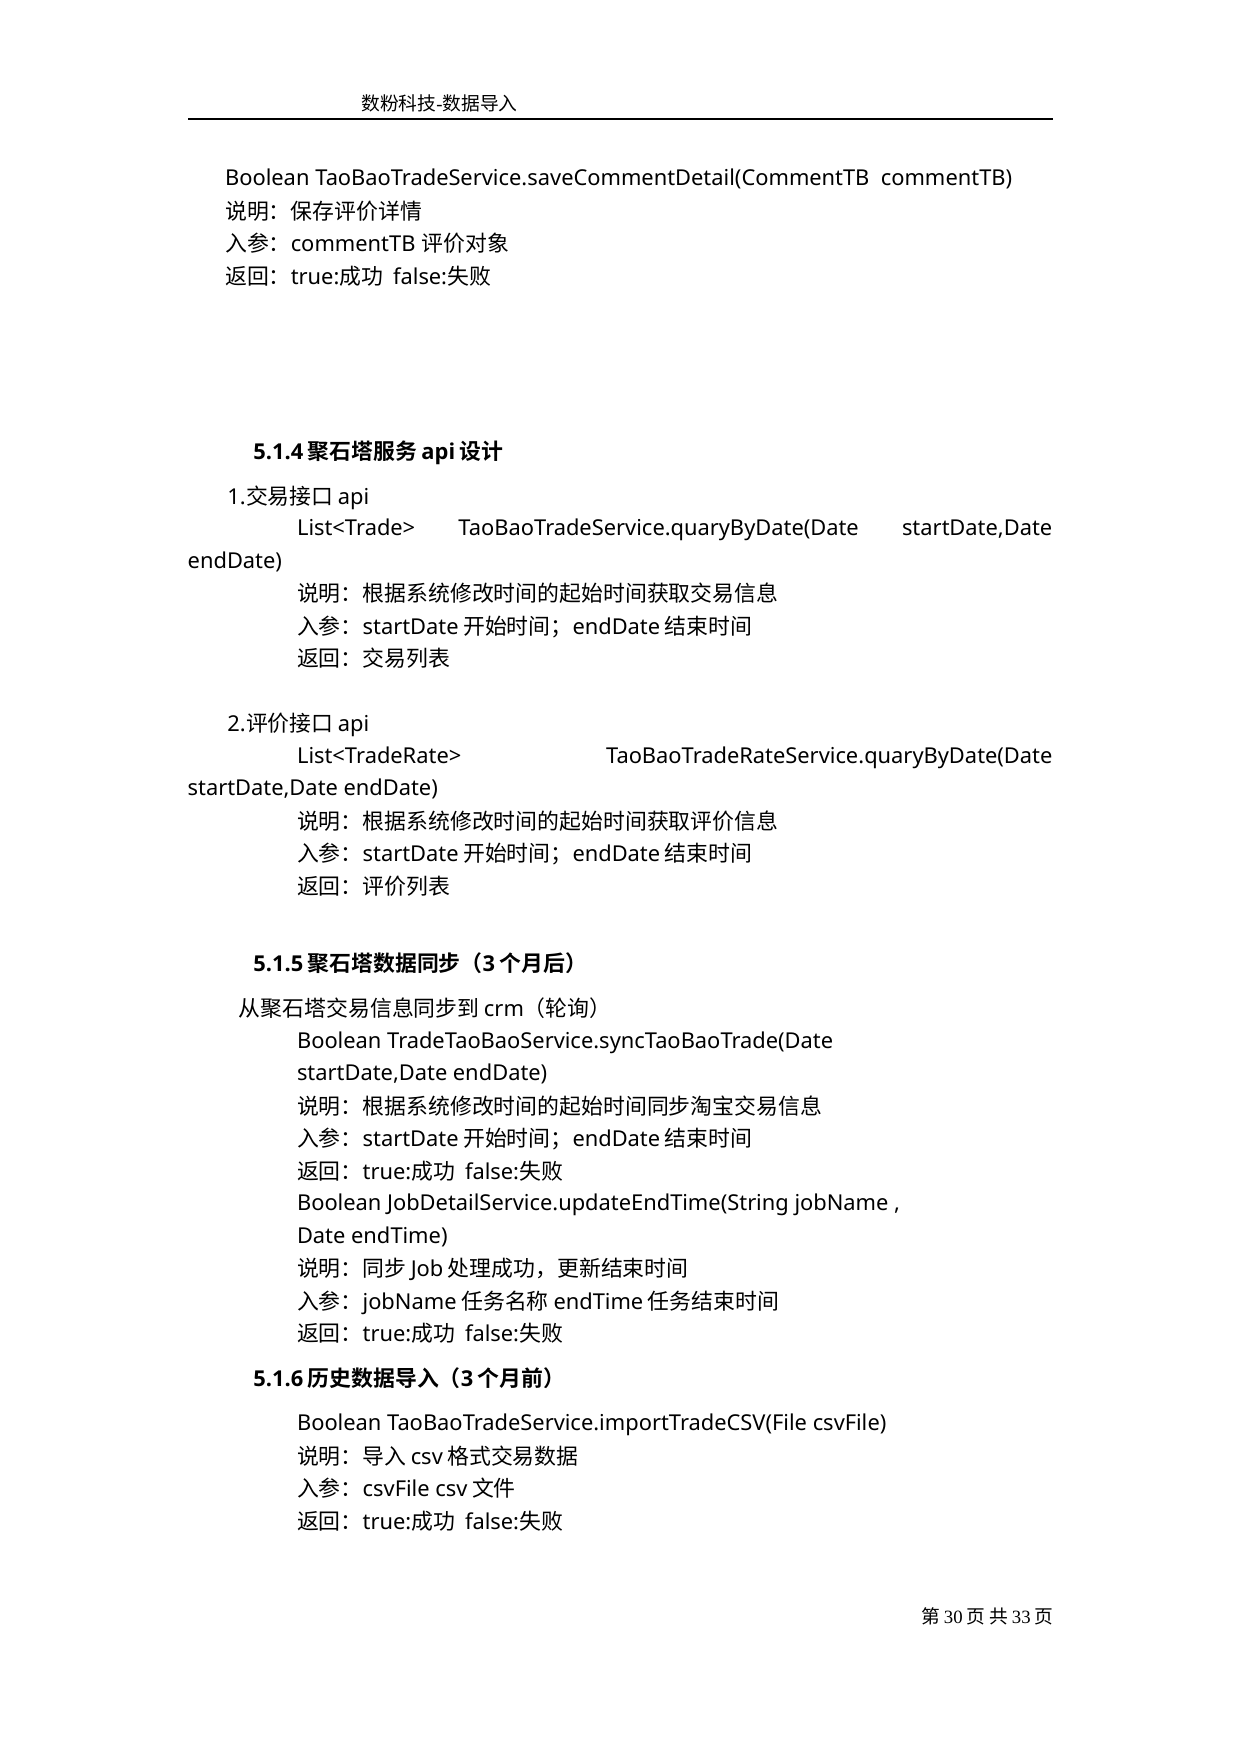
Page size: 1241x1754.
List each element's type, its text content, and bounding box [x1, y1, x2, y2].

text 返回：交易列表 [187, 641, 1053, 673]
text Boolean JobDetailService.updateEndTime(String jobName , [187, 1186, 1053, 1218]
text 返回：true:成功 false:失败 [187, 1153, 1053, 1186]
text 说明：导入csv格式交易数据 [187, 1438, 1053, 1471]
text 2.评价接口api [187, 706, 1053, 738]
text 入参：startDate开始时间；endDate结束时间 [187, 608, 1053, 641]
list 返回：true:成功 false:失败 [225, 258, 1053, 291]
text 返回：true:成功 false:失败 [187, 1316, 1053, 1348]
subtitle 5.1.4聚石塔服务api设计 [187, 433, 1053, 466]
text 说明：同步Job处理成功，更新结束时间 [187, 1251, 1053, 1283]
text 返回：true:成功 false:失败 [187, 1503, 1053, 1536]
text Boolean TradeTaoBaoService.syncTaoBaoTrade(Date [297, 1023, 1053, 1056]
text 入参：startDate开始时间；endDate结束时间 [187, 836, 1053, 868]
text Date endTime) [187, 1218, 1053, 1251]
text Boolean TaoBaoTradeService.importTradeCSV(File csvFile) [187, 1406, 1053, 1438]
subtitle 5.1.6历史数据导入（3个月前） [187, 1361, 1053, 1393]
text 返回：评价列表 [187, 868, 1053, 901]
list Boolean TaoBaoTradeService.saveCommentDetail(CommentTB commentTB) [225, 161, 1053, 193]
text List<Trade> TaoBaoTradeService.quaryByDate(Date startDate,Date endDate) [187, 511, 1053, 576]
text 说明：根据系统修改时间的起始时间同步淘宝交易信息 [187, 1088, 1053, 1121]
subtitle 5.1.5聚石塔数据同步（3个月后） [187, 946, 1053, 978]
text 1.交易接口api [187, 478, 1053, 511]
text 入参：jobName任务名称 endTime任务结束时间 [187, 1283, 1053, 1316]
text 说明：根据系统修改时间的起始时间获取交易信息 [187, 576, 1053, 608]
text 说明：根据系统修改时间的起始时间获取评价信息 [187, 803, 1053, 836]
list 入参：commentTB 评价对象 [225, 226, 1053, 258]
text List<TradeRate> TaoBaoTradeRateService.quaryByDate(Date startDate,Date endDate) [187, 738, 1053, 803]
text 入参：startDate开始时间；endDate结束时间 [187, 1121, 1053, 1153]
text 入参：csvFile csv文件 [187, 1471, 1053, 1503]
text startDate,Date endDate) [297, 1056, 1053, 1088]
list 说明：保存评价详情 [225, 193, 1053, 226]
text 从聚石塔交易信息同步到crm（轮询） [187, 991, 1053, 1023]
